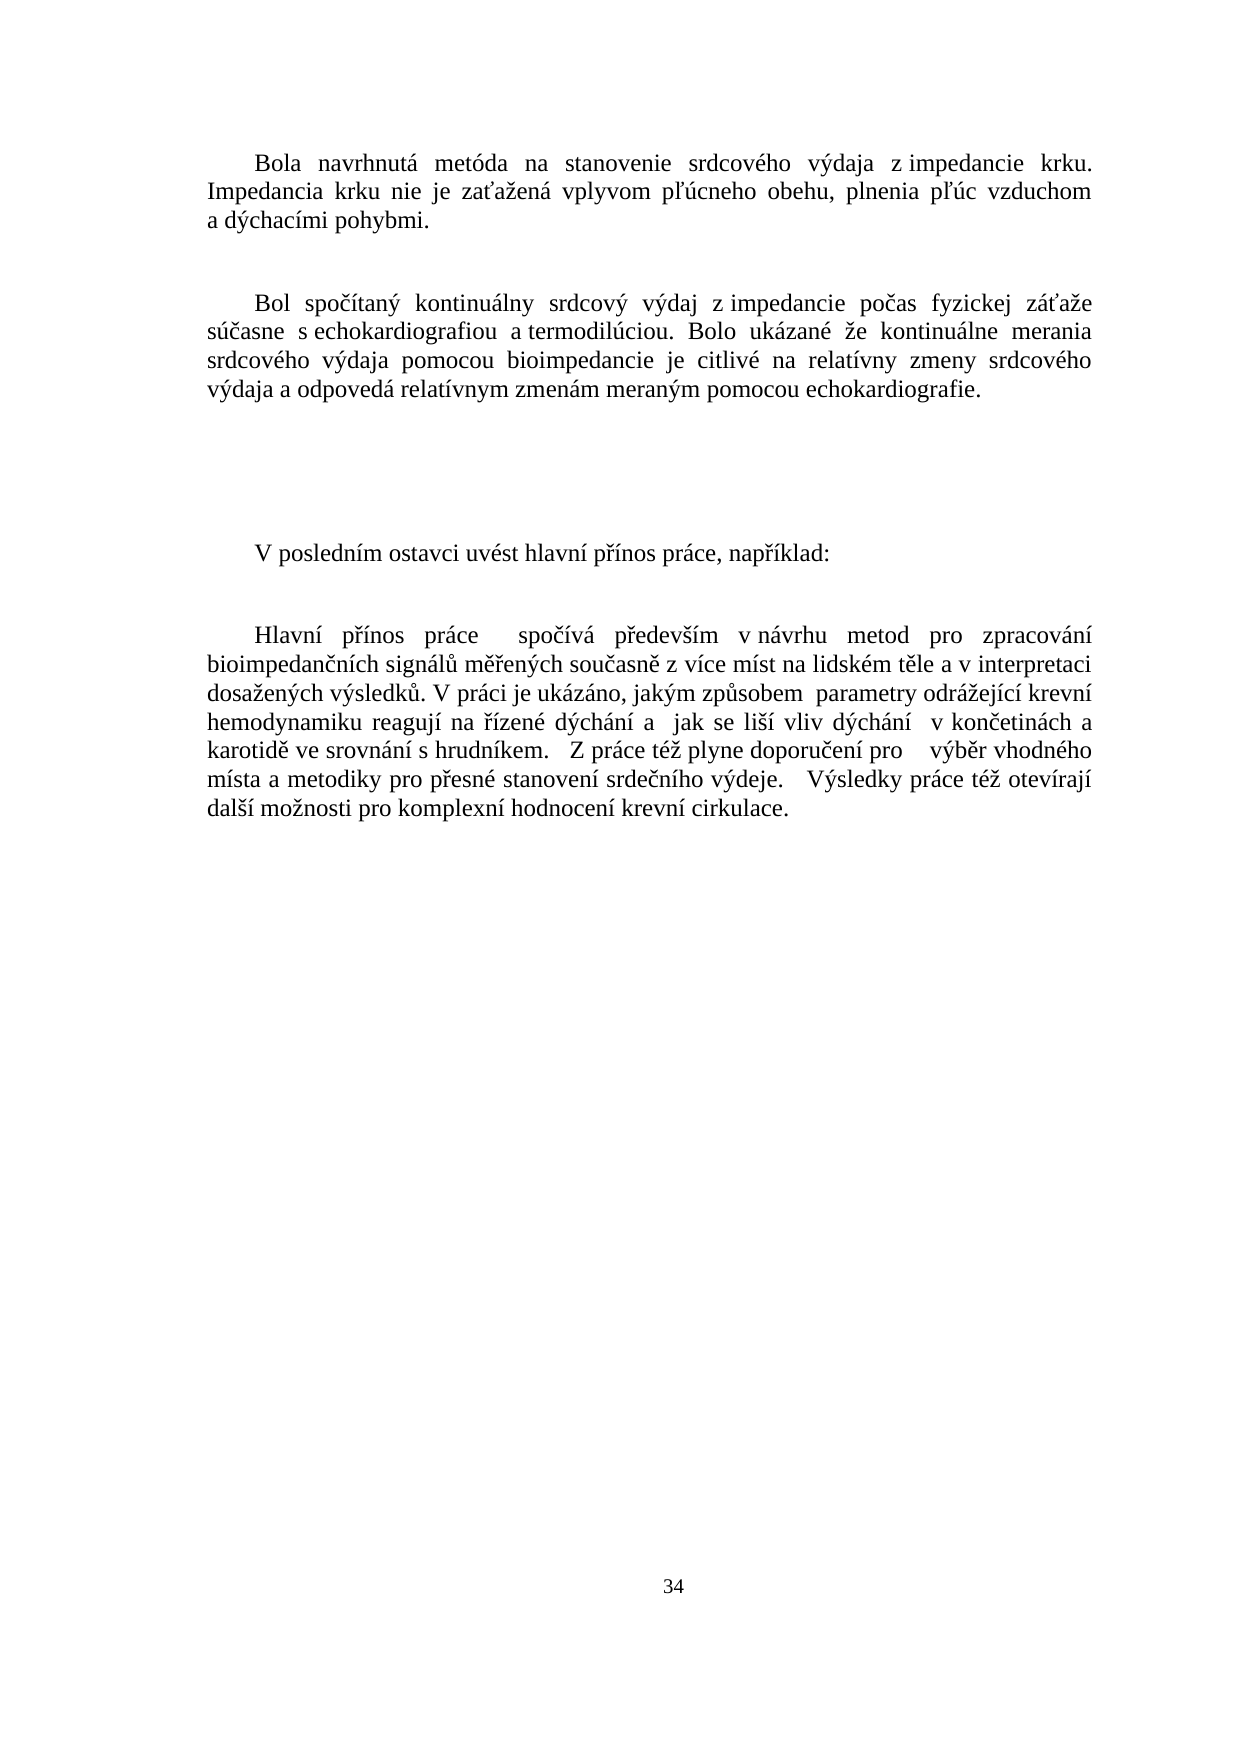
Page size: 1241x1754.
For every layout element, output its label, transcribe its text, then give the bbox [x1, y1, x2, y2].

text Bol spočítaný kontinuálny srdcový výdaj z impedancie počas fyzickej záťaže súčasne s echokardiografiou a termodilúciou. Bolo ukázané že kontinuálne merania srdcového výdaja pomocou bioimpedancie je citlivé na relatívny zmeny srdcového výdaja a odpovedá relatívnym zmenám meraným pomocou echokardiografie. [207, 288, 1092, 403]
text V posledním ostavci uvést hlavní přínos práce, například: [207, 538, 1092, 567]
text Hlavní přínos práce spočívá především v návrhu metod pro zpracování bioimpedančních signálů měřených současně z více míst na lidském těle a v interpretaci dosažených výsledků. V práci je ukázáno, jakým způsobem parametry odrážející krevní hemodynamiku reagují na řízené dýchání a jak se liší vliv dýchání v končetinách a karotidě ve srovnání s hrudníkem. Z práce též plyne doporučení pro výběr vhodného místa a metodiky pro přesné stanovení srdečního výdeje. Výsledky práce též otevírají další možnosti pro komplexní hodnocení krevní cirkulace. [207, 621, 1092, 822]
text Bola navrhnutá metóda na stanovenie srdcového výdaja z impedancie krku. Impedancia krku nie je zaťažená vplyvom pľúcneho obehu, plnenia pľúc vzduchom a dýchacími pohybmi. [207, 148, 1092, 234]
